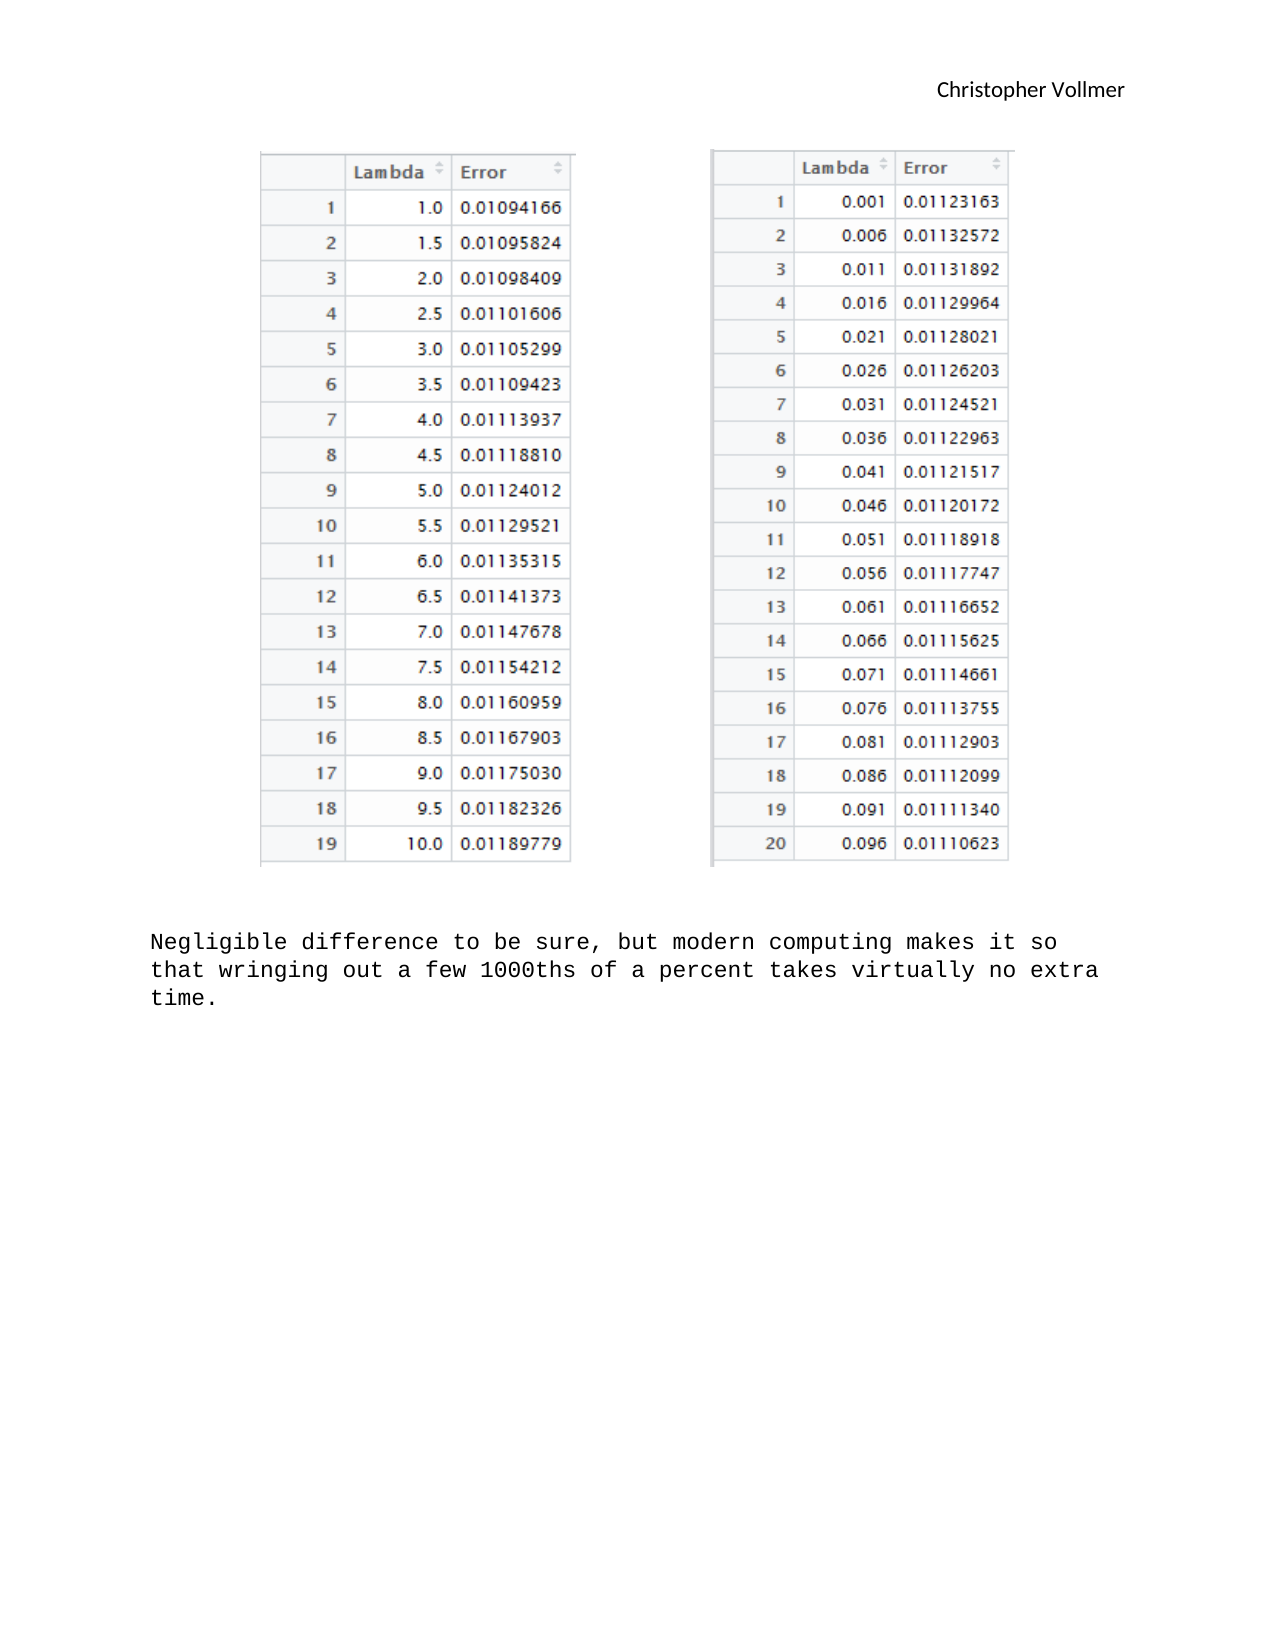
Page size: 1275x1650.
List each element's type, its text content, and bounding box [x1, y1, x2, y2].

text Negligible difference to be sure, but modern computing makes it so that wringing out a few 1000ths of a percent takes virtually no extra time. [150, 930, 1125, 1012]
picture [710, 149, 1015, 867]
picture [260, 151, 576, 867]
